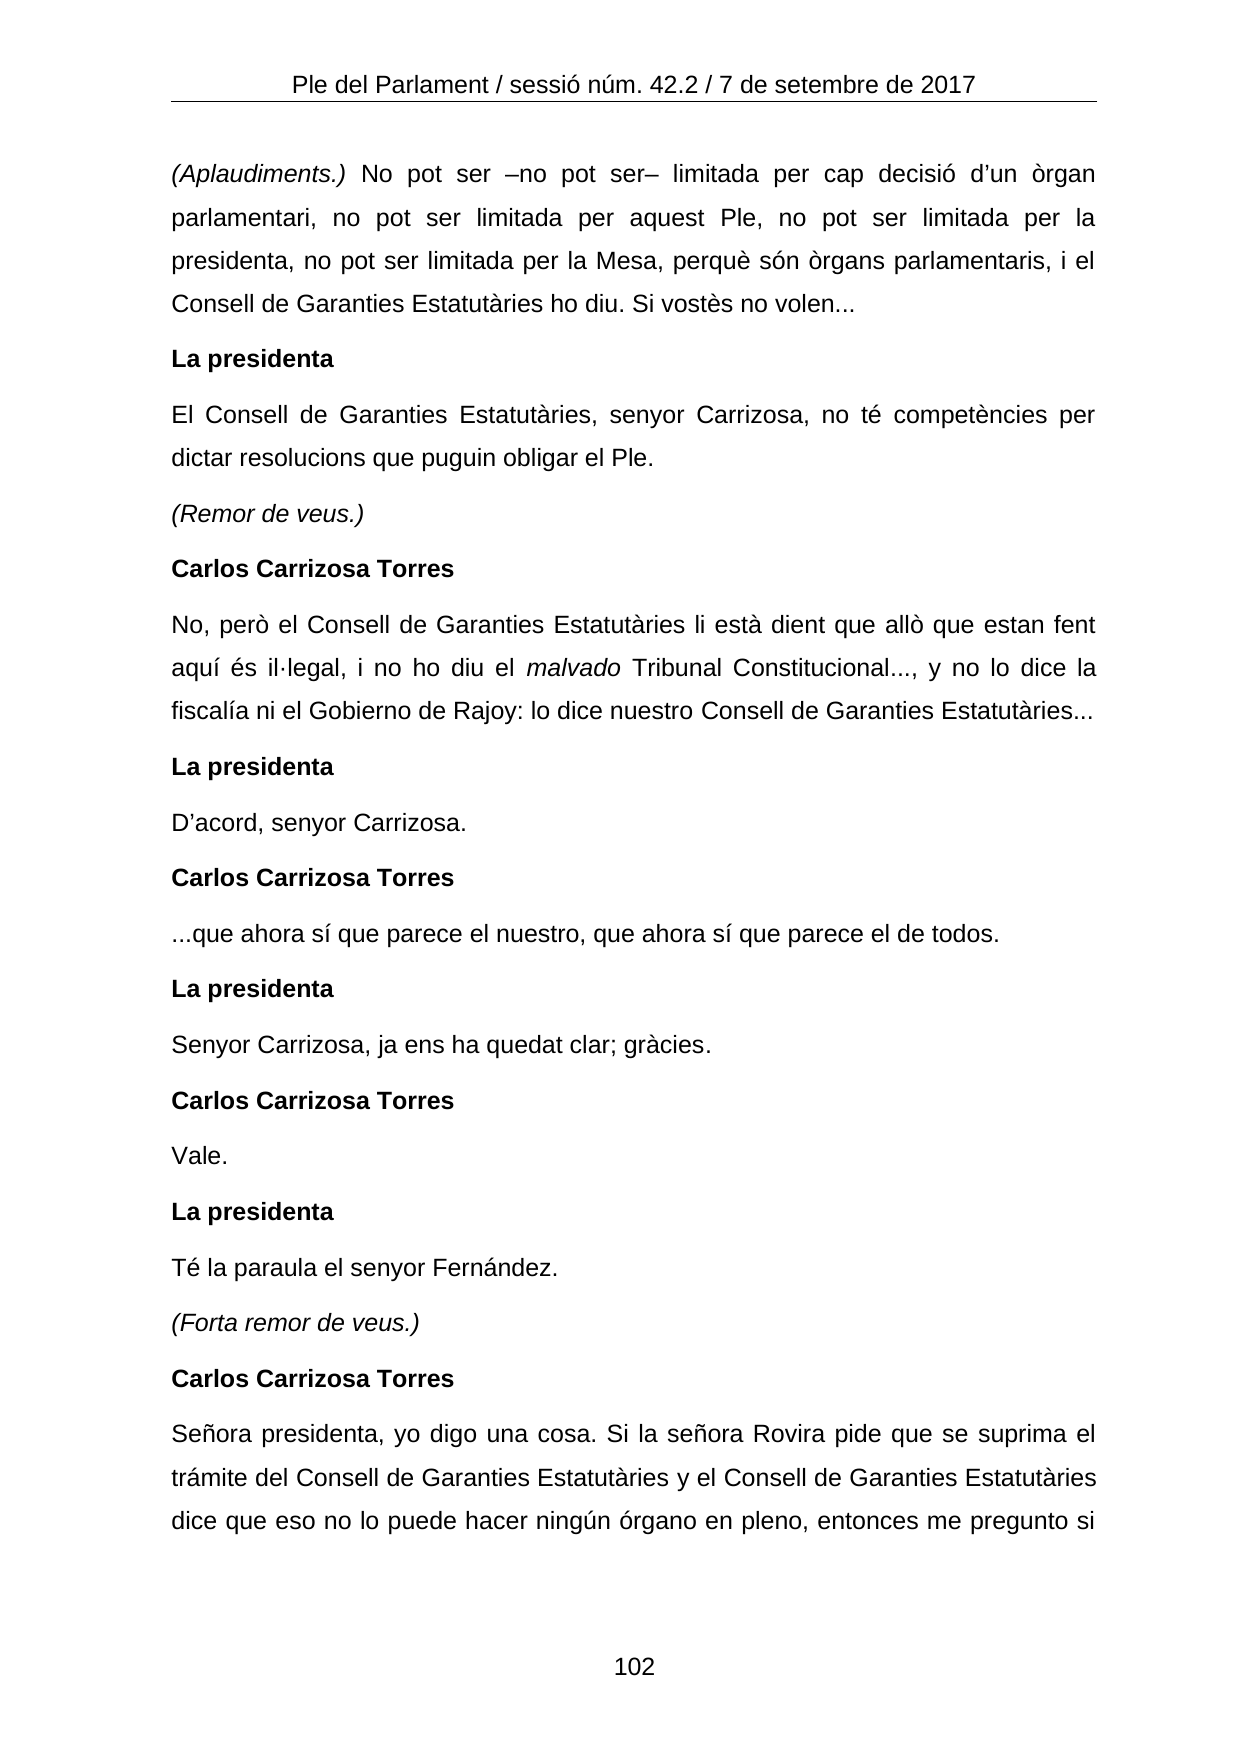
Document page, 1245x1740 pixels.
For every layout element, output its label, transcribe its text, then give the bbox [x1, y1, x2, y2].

text Té la paraula el senyor Fernández. [171, 1253, 1097, 1281]
text Carlos Carrizosa Torres [171, 863, 1097, 892]
text Vale. [171, 1141, 1097, 1170]
text D’acord, senyor Carrizosa. [171, 808, 1097, 836]
text La presidenta [171, 1197, 1097, 1226]
text ...que ahora sí que parece el nuestro, que ahora sí que parece el de todos. [171, 919, 1097, 948]
text La presidenta [171, 752, 1097, 781]
text El Consell de Garanties Estatutàries, senyor Carrizosa, no té competències per dictar resolucions que puguin obligar el Ple. [171, 400, 1097, 472]
text (Forta remor de veus.) [171, 1308, 1097, 1337]
text (Remor de veus.) [171, 499, 1097, 528]
text Carlos Carrizosa Torres [171, 554, 1097, 583]
text Senyor Carrizosa, ja ens ha quedat clar; gràcies. [171, 1030, 1097, 1059]
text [171, 1419, 1097, 1534]
text No, però el Consell de Garanties Estatutàries li està dient que allò que estan fent aquí és il·legal, i no ho diu el malvado Tribunal Constitucional..., y no lo dice la fiscalía ni el Gobierno de Rajoy: lo dice nuestro Consell de Garanties Estatutàries... [171, 610, 1097, 725]
text Carlos Carrizosa Torres [171, 1086, 1097, 1114]
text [171, 159, 1097, 318]
text La presidenta [171, 344, 1097, 373]
text Carlos Carrizosa Torres [171, 1364, 1097, 1393]
text La presidenta [171, 974, 1097, 1003]
